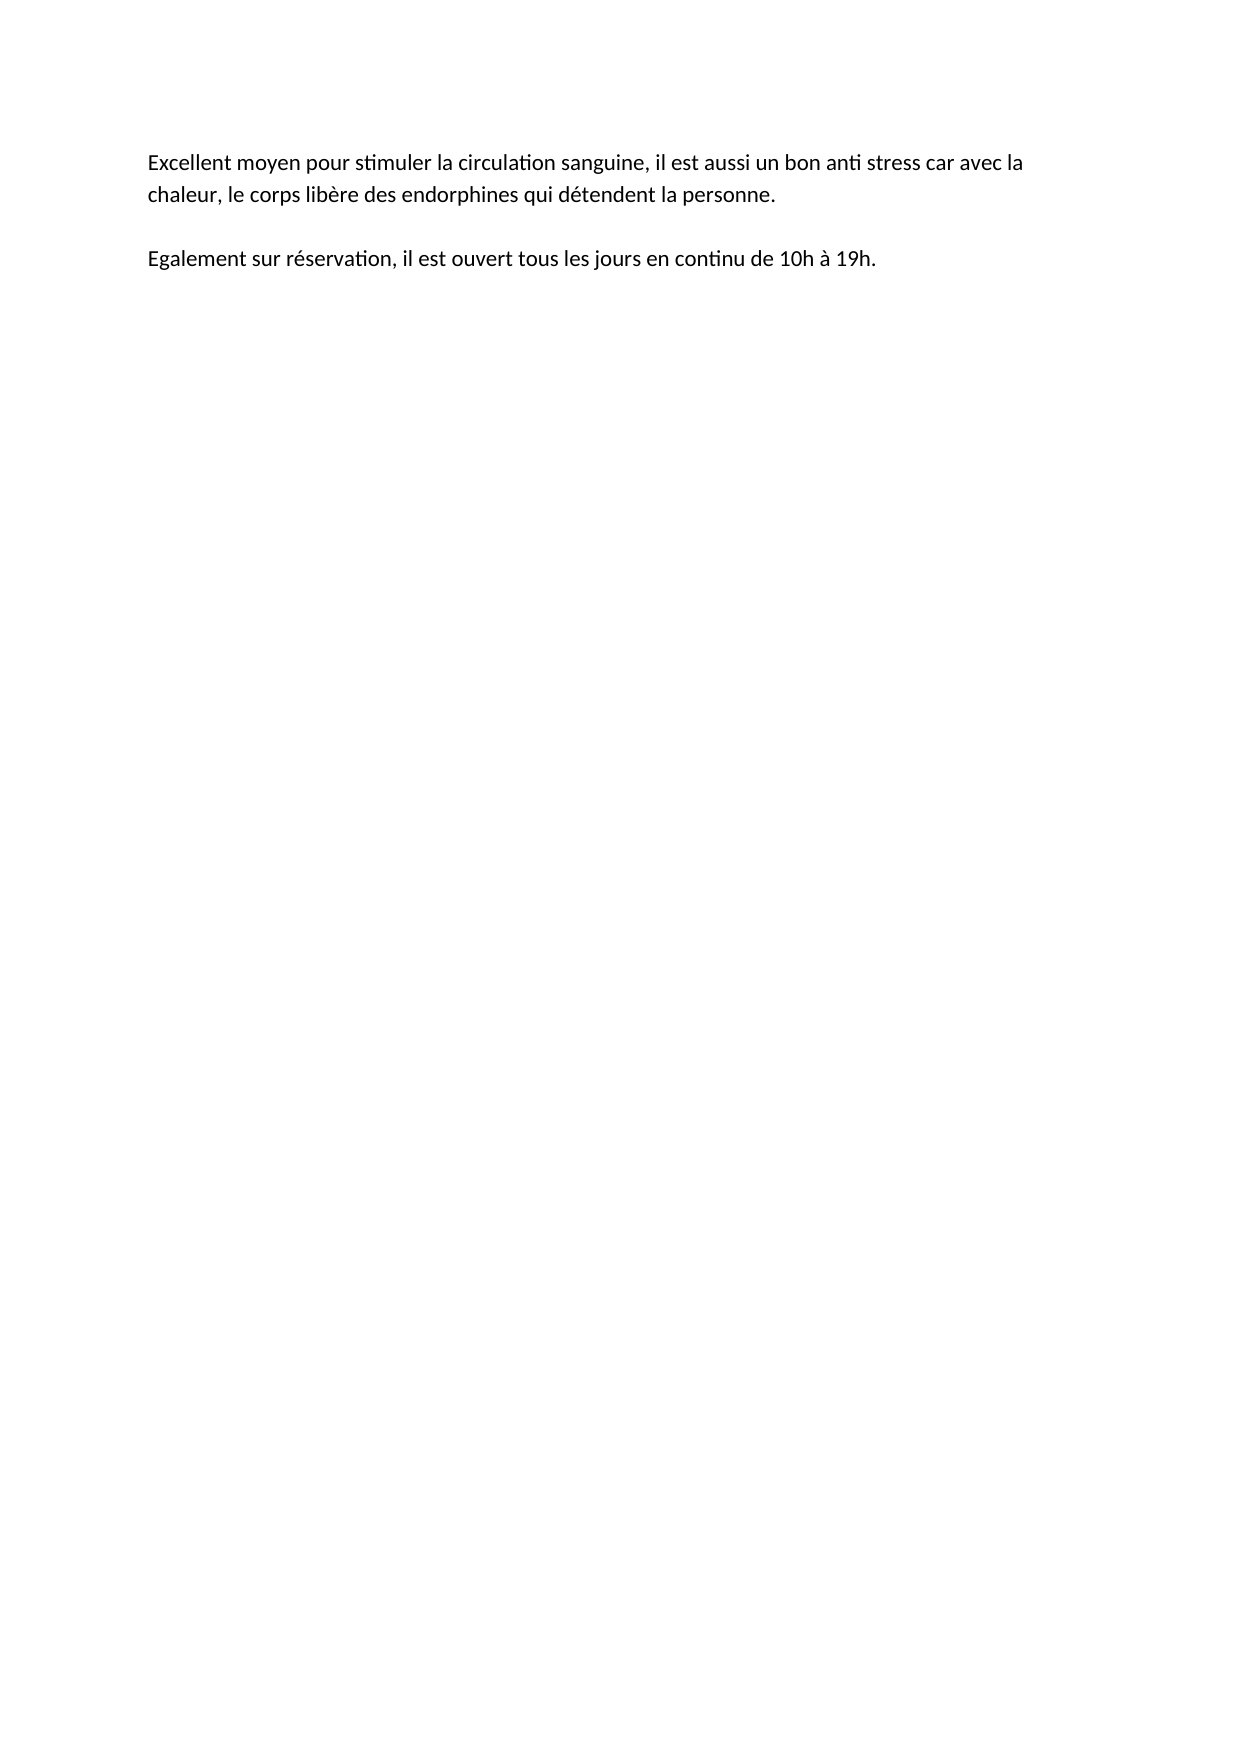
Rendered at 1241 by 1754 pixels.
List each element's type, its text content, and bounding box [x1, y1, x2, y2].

text Excellent moyen pour stimuler la circulation sanguine, il est aussi un bon anti stress car avec la chaleur, le corps libère des endorphines qui détendent la personne. [148, 148, 1093, 208]
text Egalement sur réservation, il est ouvert tous les jours en continu de 10h à 19h. [148, 244, 1093, 272]
